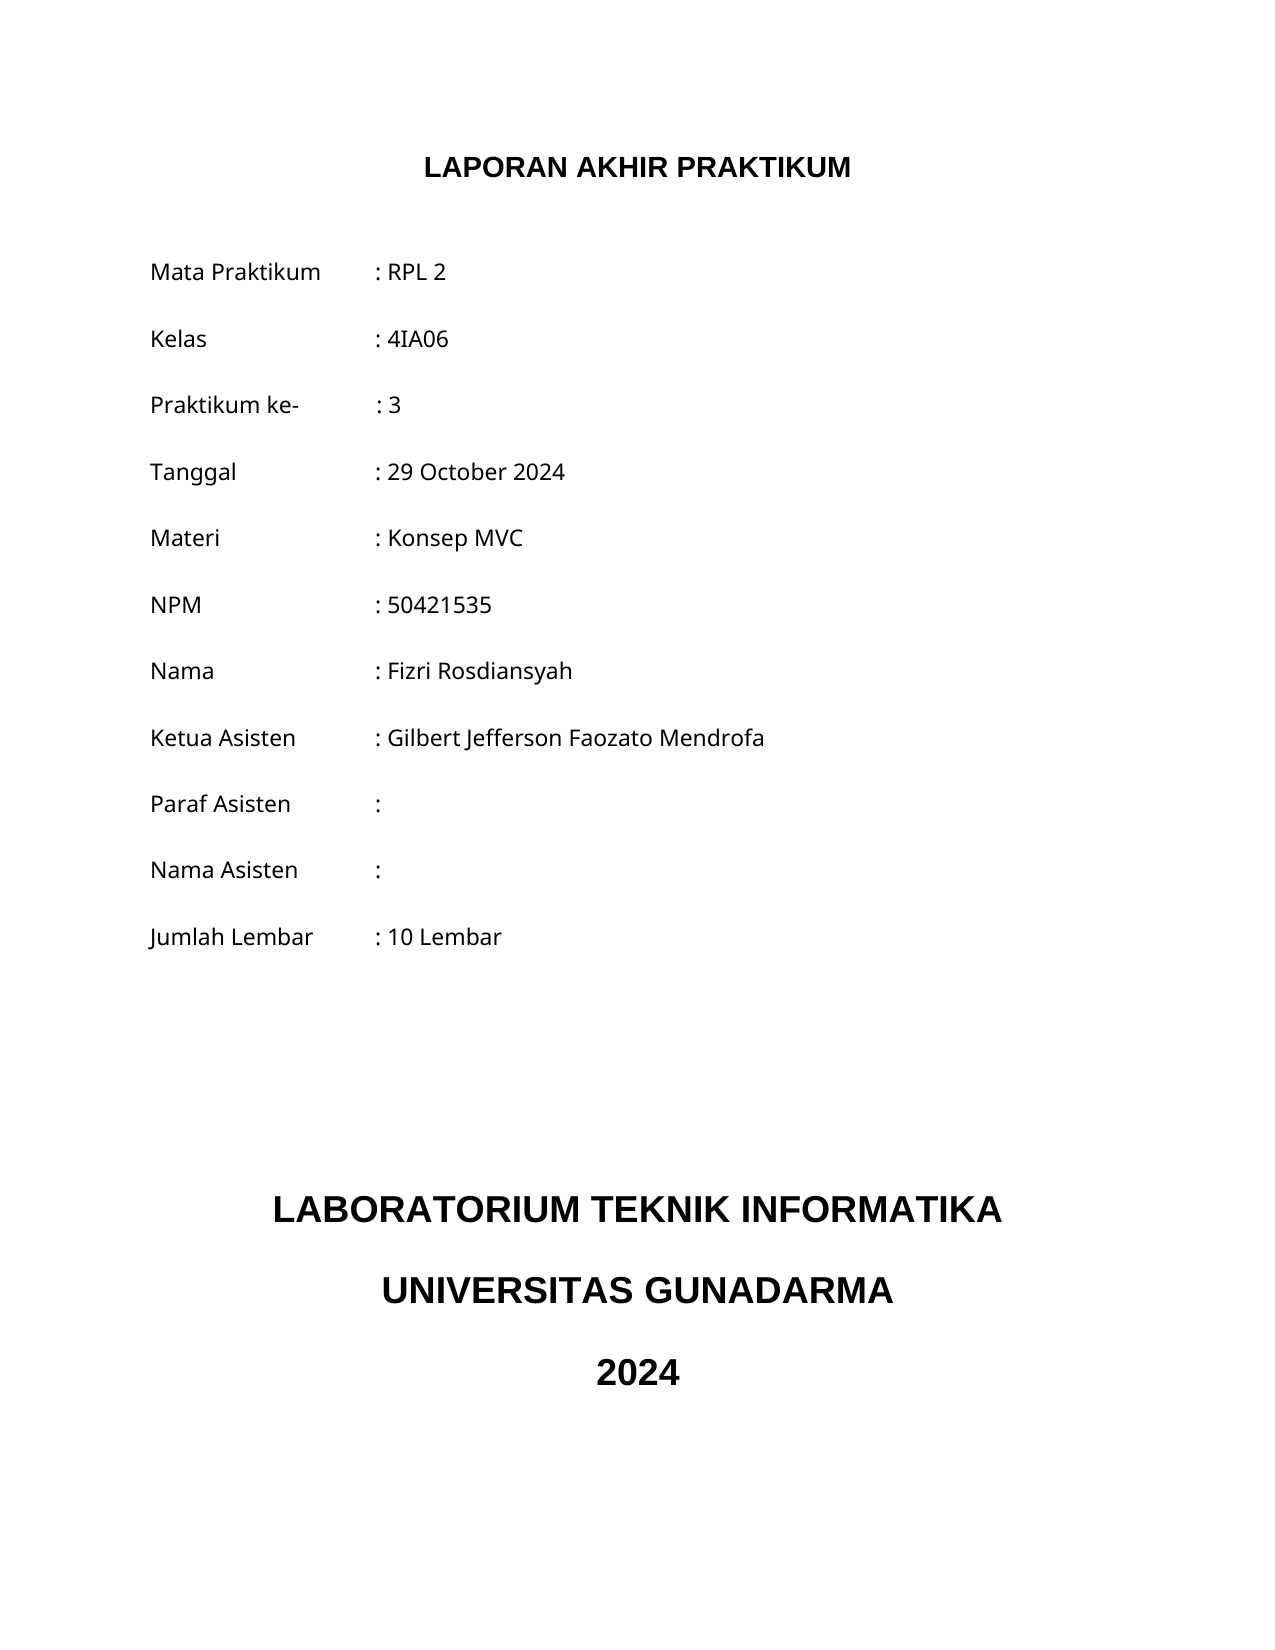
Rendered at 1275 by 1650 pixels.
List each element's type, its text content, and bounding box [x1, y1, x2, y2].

text Paraf Asisten : [150, 788, 1142, 819]
title LABORATORIUM TEKNIK INFORMATIKA UNIVERSITAS GUNADARMA [272, 1187, 1004, 1311]
text NPM : 50421535 [150, 589, 1142, 620]
text Nama : Fizri Rosdiansyah [150, 655, 1142, 687]
text Praktikum ke- : 3 [150, 389, 1142, 420]
text Kelas : 4IA06 [150, 323, 708, 354]
text Ketua Asisten : Gilbert Jefferson Faozato Mendrofa [150, 722, 1142, 753]
text Nama Asisten : [150, 854, 1142, 886]
title 2024 [272, 1350, 1004, 1393]
text Mata Praktikum : RPL 2 [150, 256, 708, 287]
text Jumlah Lembar : 10 Lembar [150, 921, 1142, 952]
text Tanggal : 29 October 2024 [150, 456, 1142, 487]
text LAPORAN AKHIR PRAKTIKUM [271, 150, 1004, 183]
text Materi : Konsep MVC [150, 522, 1142, 553]
